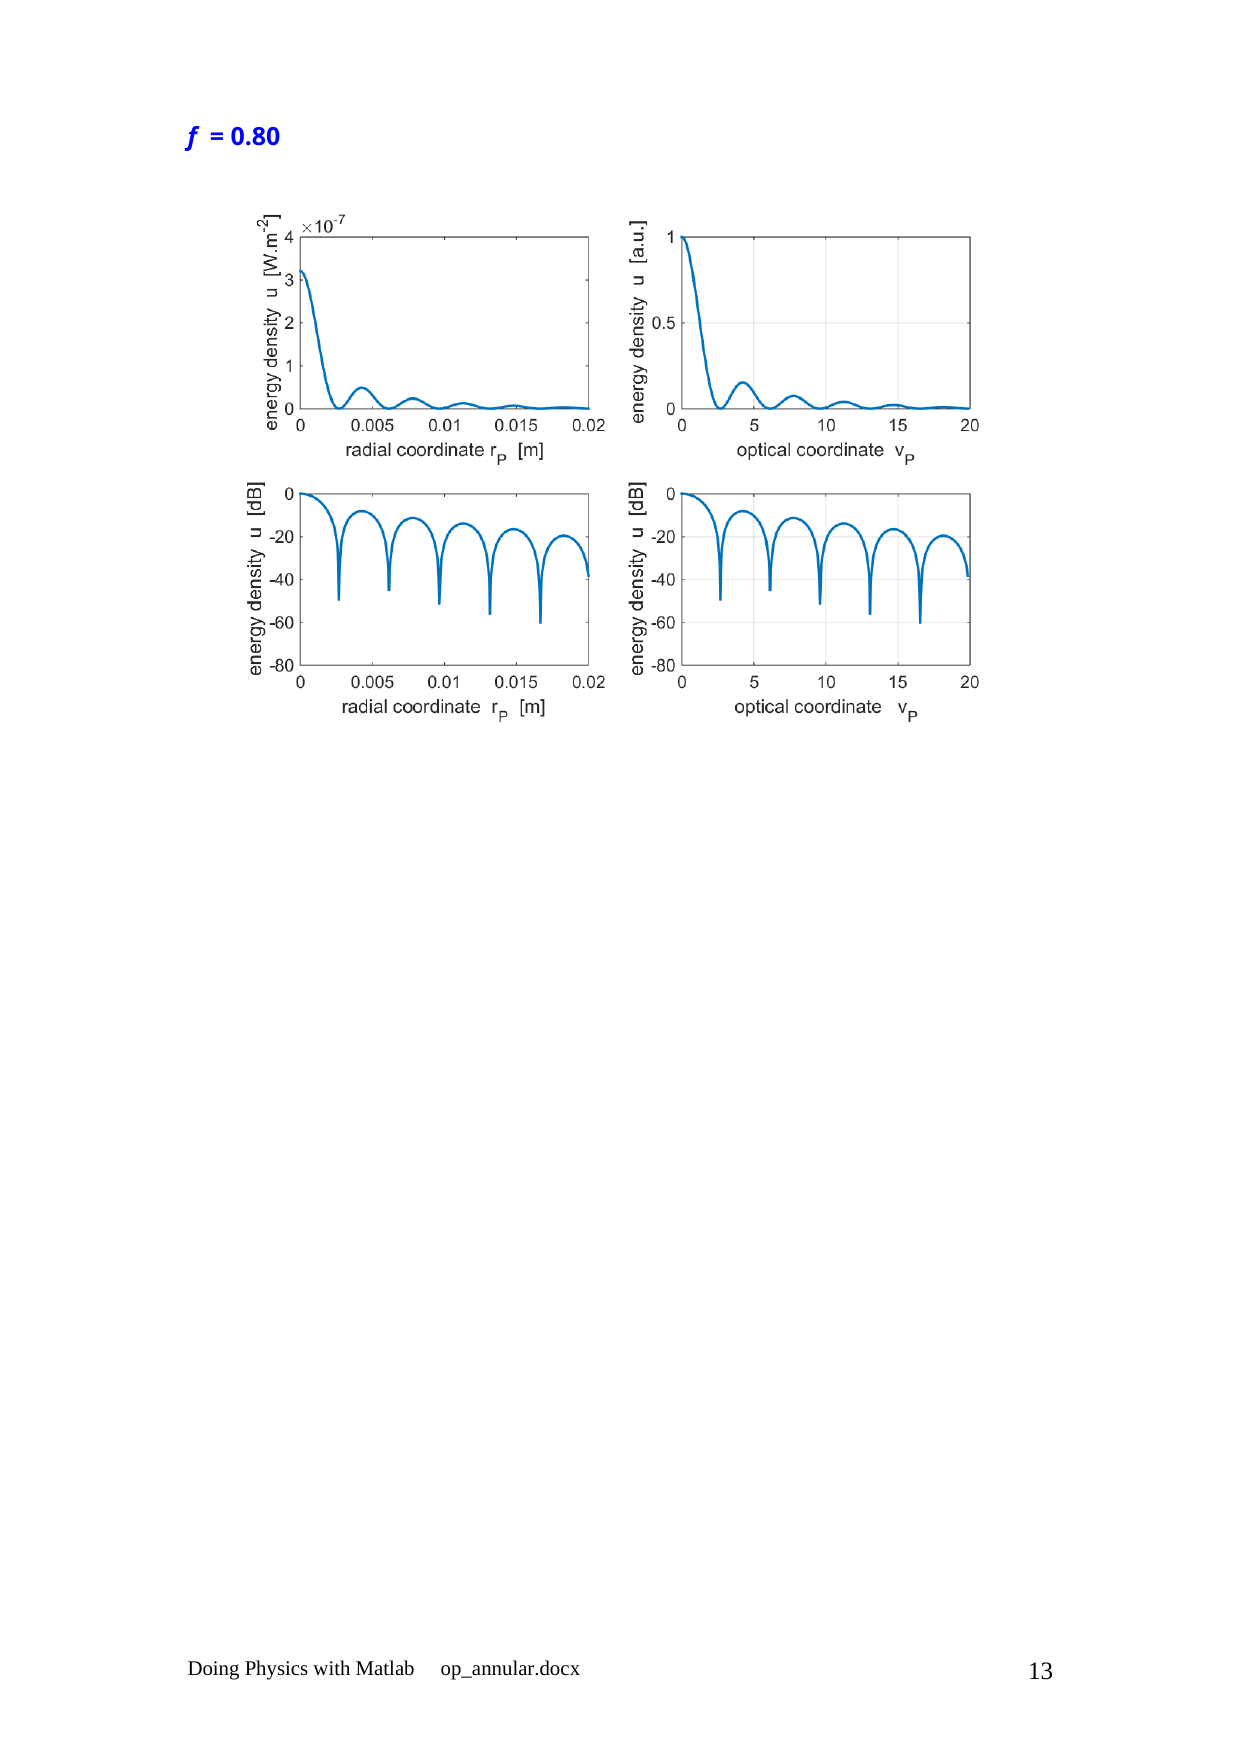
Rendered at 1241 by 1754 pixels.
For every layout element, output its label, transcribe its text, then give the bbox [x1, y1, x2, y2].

text f = 0.80 [187, 118, 984, 152]
picture [187, 196, 1053, 738]
